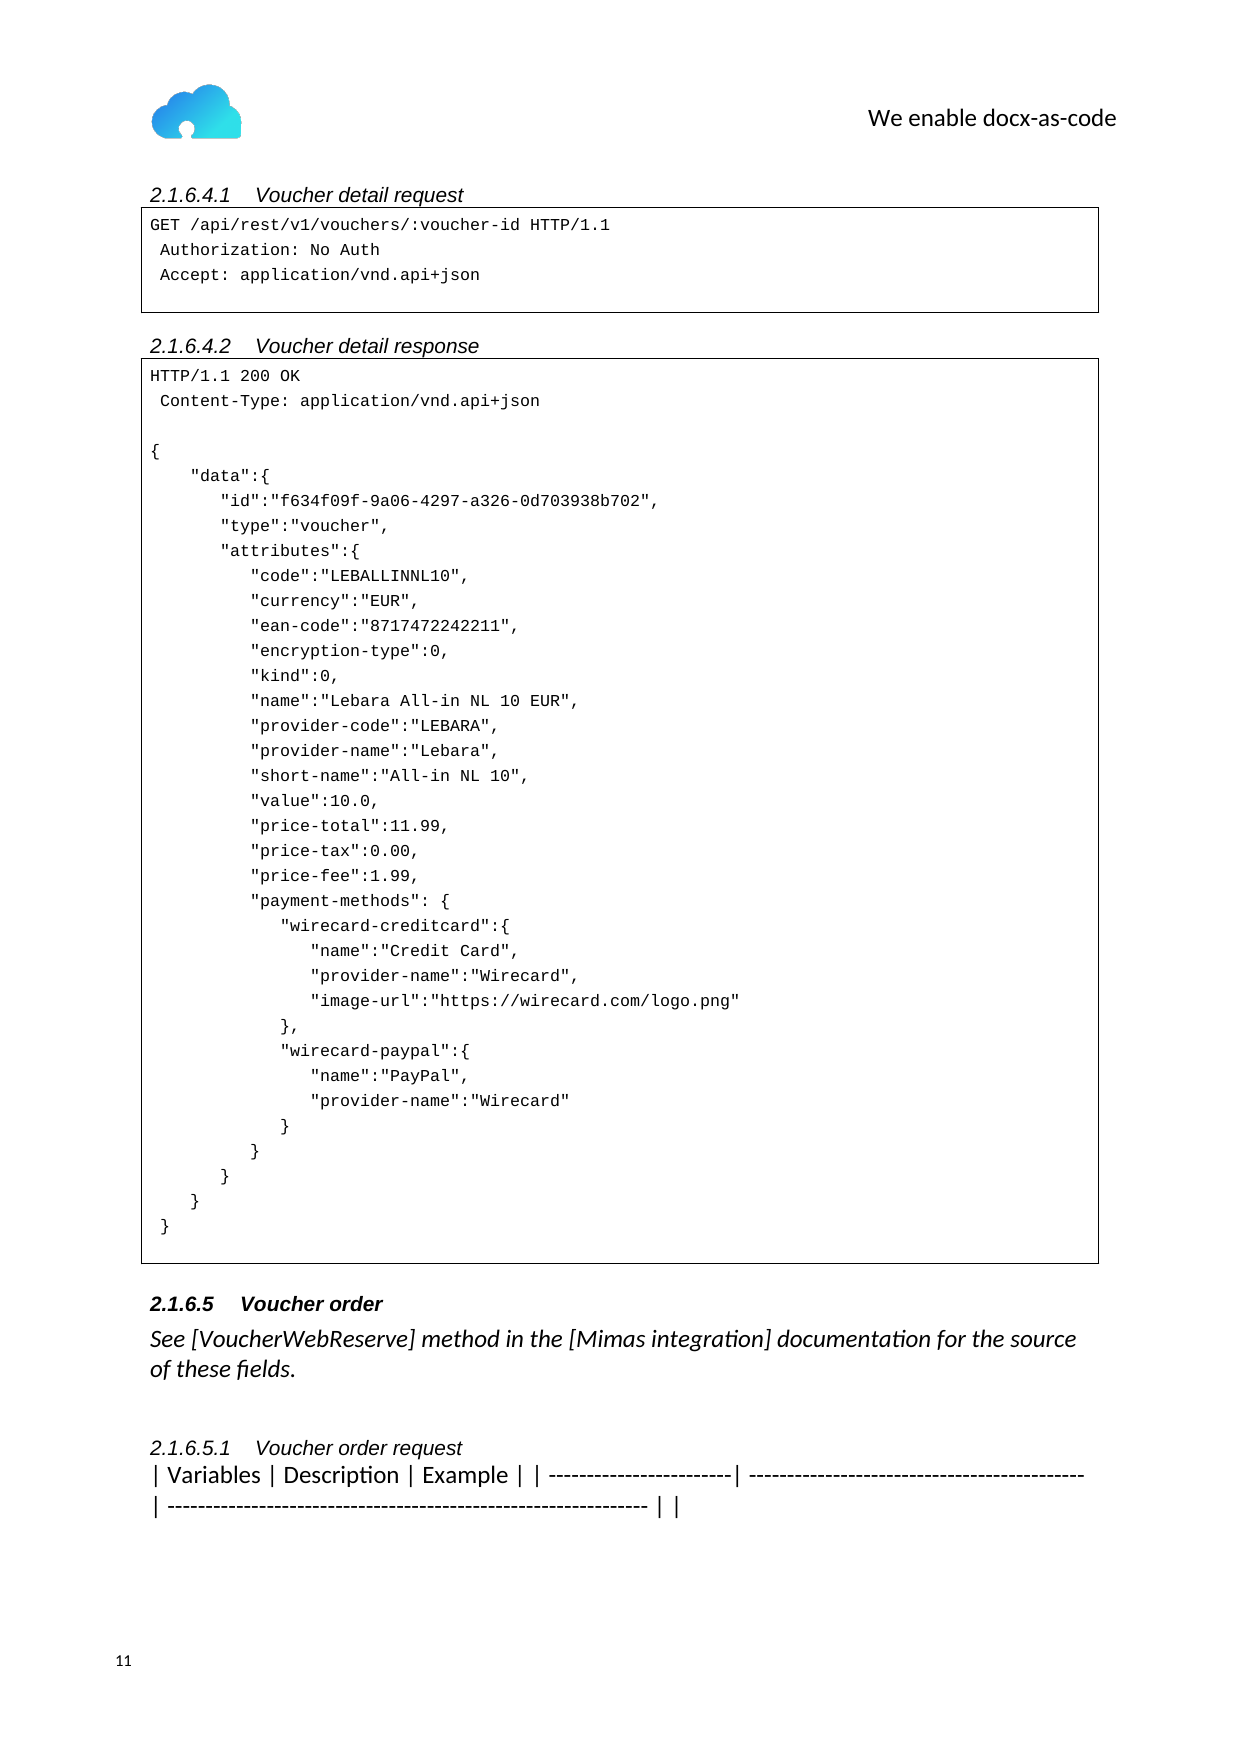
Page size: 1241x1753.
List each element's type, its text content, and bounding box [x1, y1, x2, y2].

text HTTP/1.1 200 OK Content-Type: application/vnd.api+json [142, 359, 1098, 433]
text | Variables | Description | Example | | ------------------------| -------------------------------------------- | --------------------------------------------------------------- | | [150, 1459, 1090, 1551]
text { "data":{ "id":"f634f09f-9a06-4297-a326-0d703938b702", "type":"voucher", "attributes":{ "code":"LEBALLINNL10", "currency":"EUR", "ean-code":"8717472242211", "encryption-type":0, "kind":0, "name":"Lebara All-in NL 10 EUR", "provider-code":"LEBARA", "provider-name":"Lebara", "short-name":"All-in NL 10", "value":10.0, "price-total":11.99, "price-tax":0.00, "price-fee":1.99, "payment-methods": { "wirecard-creditcard":{ "name":"Credit Card", "provider-name":"Wirecard", "image-url":"https://wirecard.com/logo.png" }, "wirecard-paypal":{ "name":"PayPal", "provider-name":"Wirecard" } } } } } [142, 433, 1098, 1263]
subtitle Voucher detail response [150, 334, 1090, 358]
text See [VoucherWebReserve] method in the [Mimas integration] documentation for the source of these fields. [150, 1323, 1090, 1414]
picture [150, 73, 243, 153]
subtitle Voucher detail request [150, 183, 1090, 207]
subtitle Voucher order [150, 1289, 1090, 1317]
text GET /api/rest/v1/vouchers/:voucher-id HTTP/1.1 Authorization: No Auth Accept: application/vnd.api+json [142, 208, 1098, 312]
subtitle Voucher order request [150, 1435, 1090, 1459]
